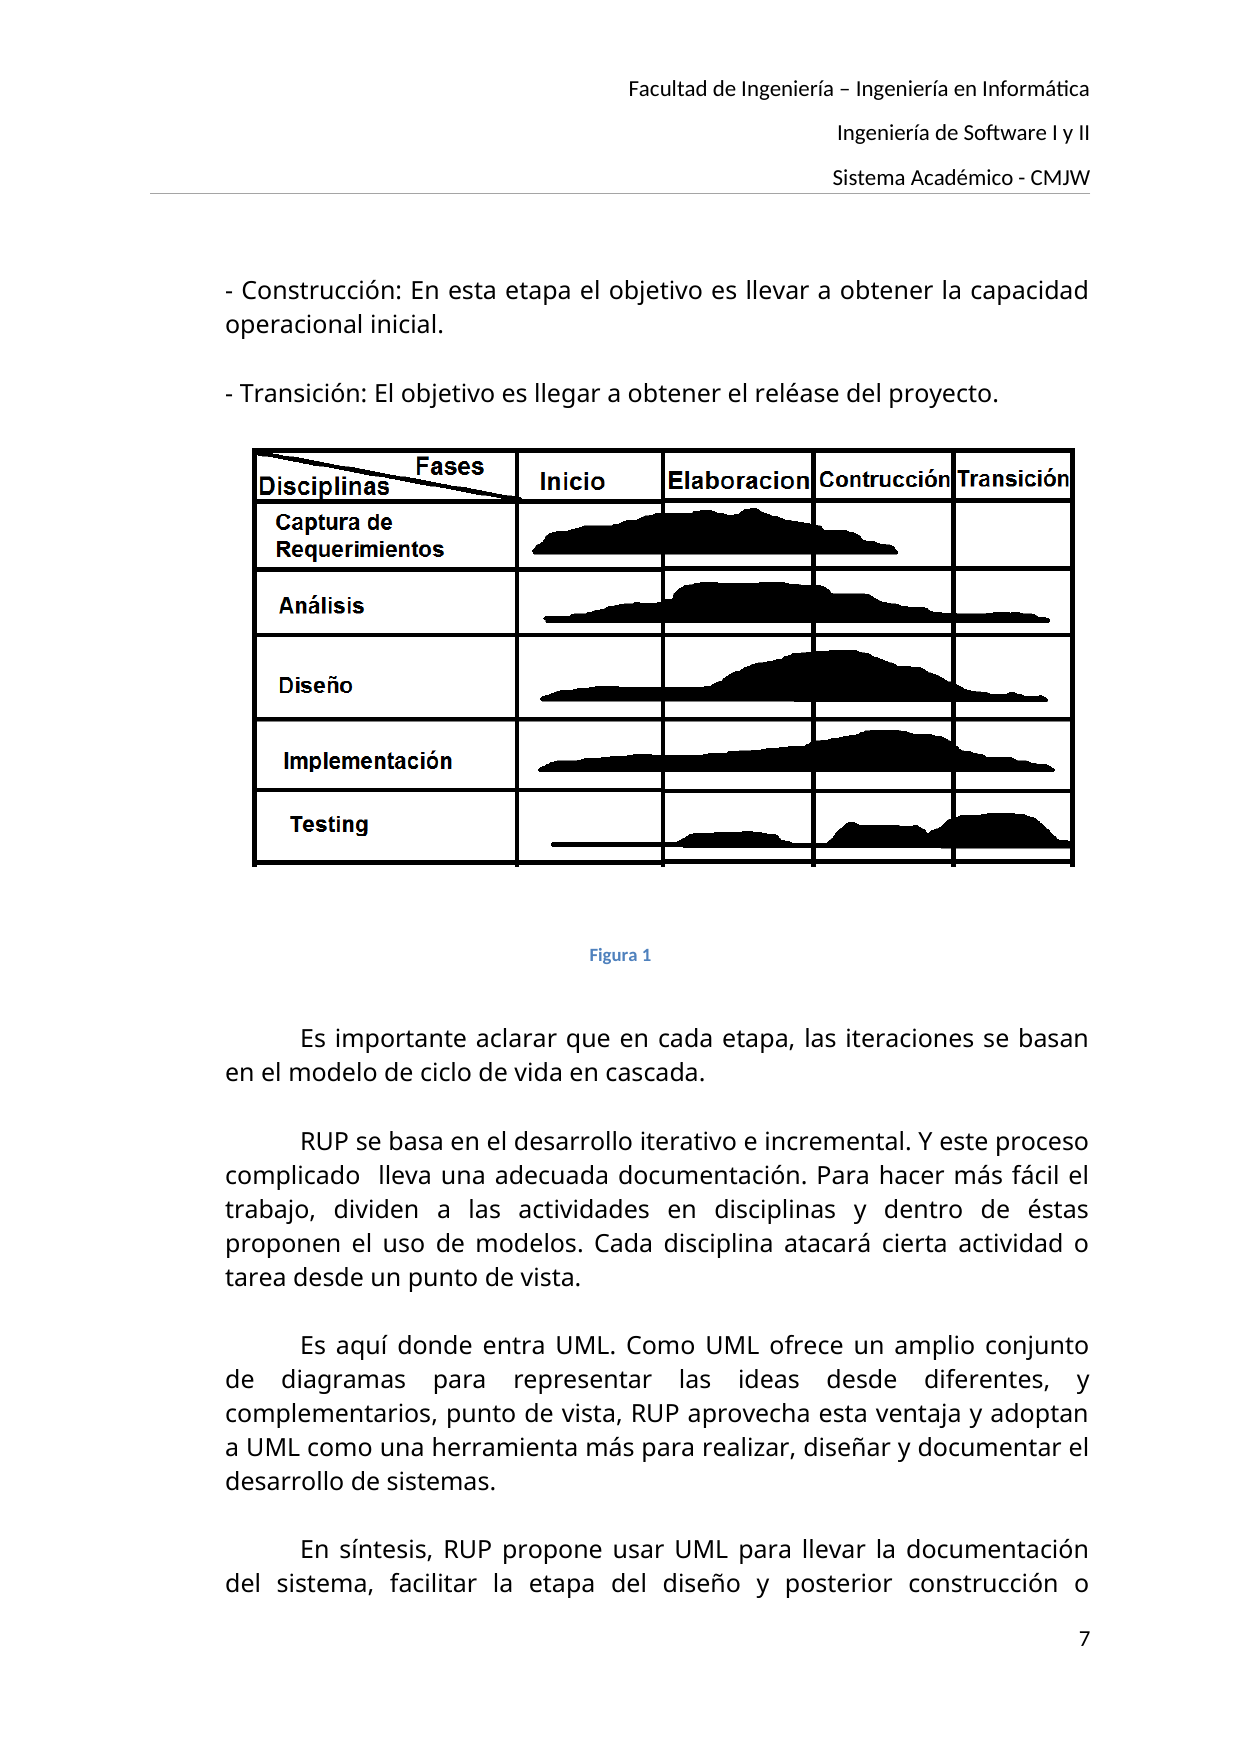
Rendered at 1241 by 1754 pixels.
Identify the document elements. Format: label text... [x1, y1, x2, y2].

text Es aquí donde entra UML. Como UML ofrece un amplio conjunto de diagramas para representar las ideas desde diferentes, y complementarios, punto de vista, RUP aprovecha esta ventaja y adoptan a UML como una herramienta más para realizar, diseñar y documentar el desarrollo de sistemas. [225, 1328, 1090, 1498]
text - Transición: El objetivo es llegar a obtener el reléase del proyecto. [225, 341, 1090, 409]
picture [251, 447, 1075, 868]
text Es importante aclarar que en cada etapa, las iteraciones se basan en el modelo de ciclo de vida en cascada. [225, 1021, 1090, 1089]
text - Construcción: En esta etapa el objetivo es llevar a obtener la capacidad operacional inicial. [225, 239, 1090, 341]
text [225, 1532, 1090, 1600]
text RUP se basa en el desarrollo iterativo e incremental. Y este proceso complicado lleva una adecuada documentación. Para hacer más fácil el trabajo, dividen a las actividades en disciplinas y dentro de éstas proponen el uso de modelos. Cada disciplina atacará cierta actividad o tarea desde un punto de vista. [225, 1123, 1090, 1293]
